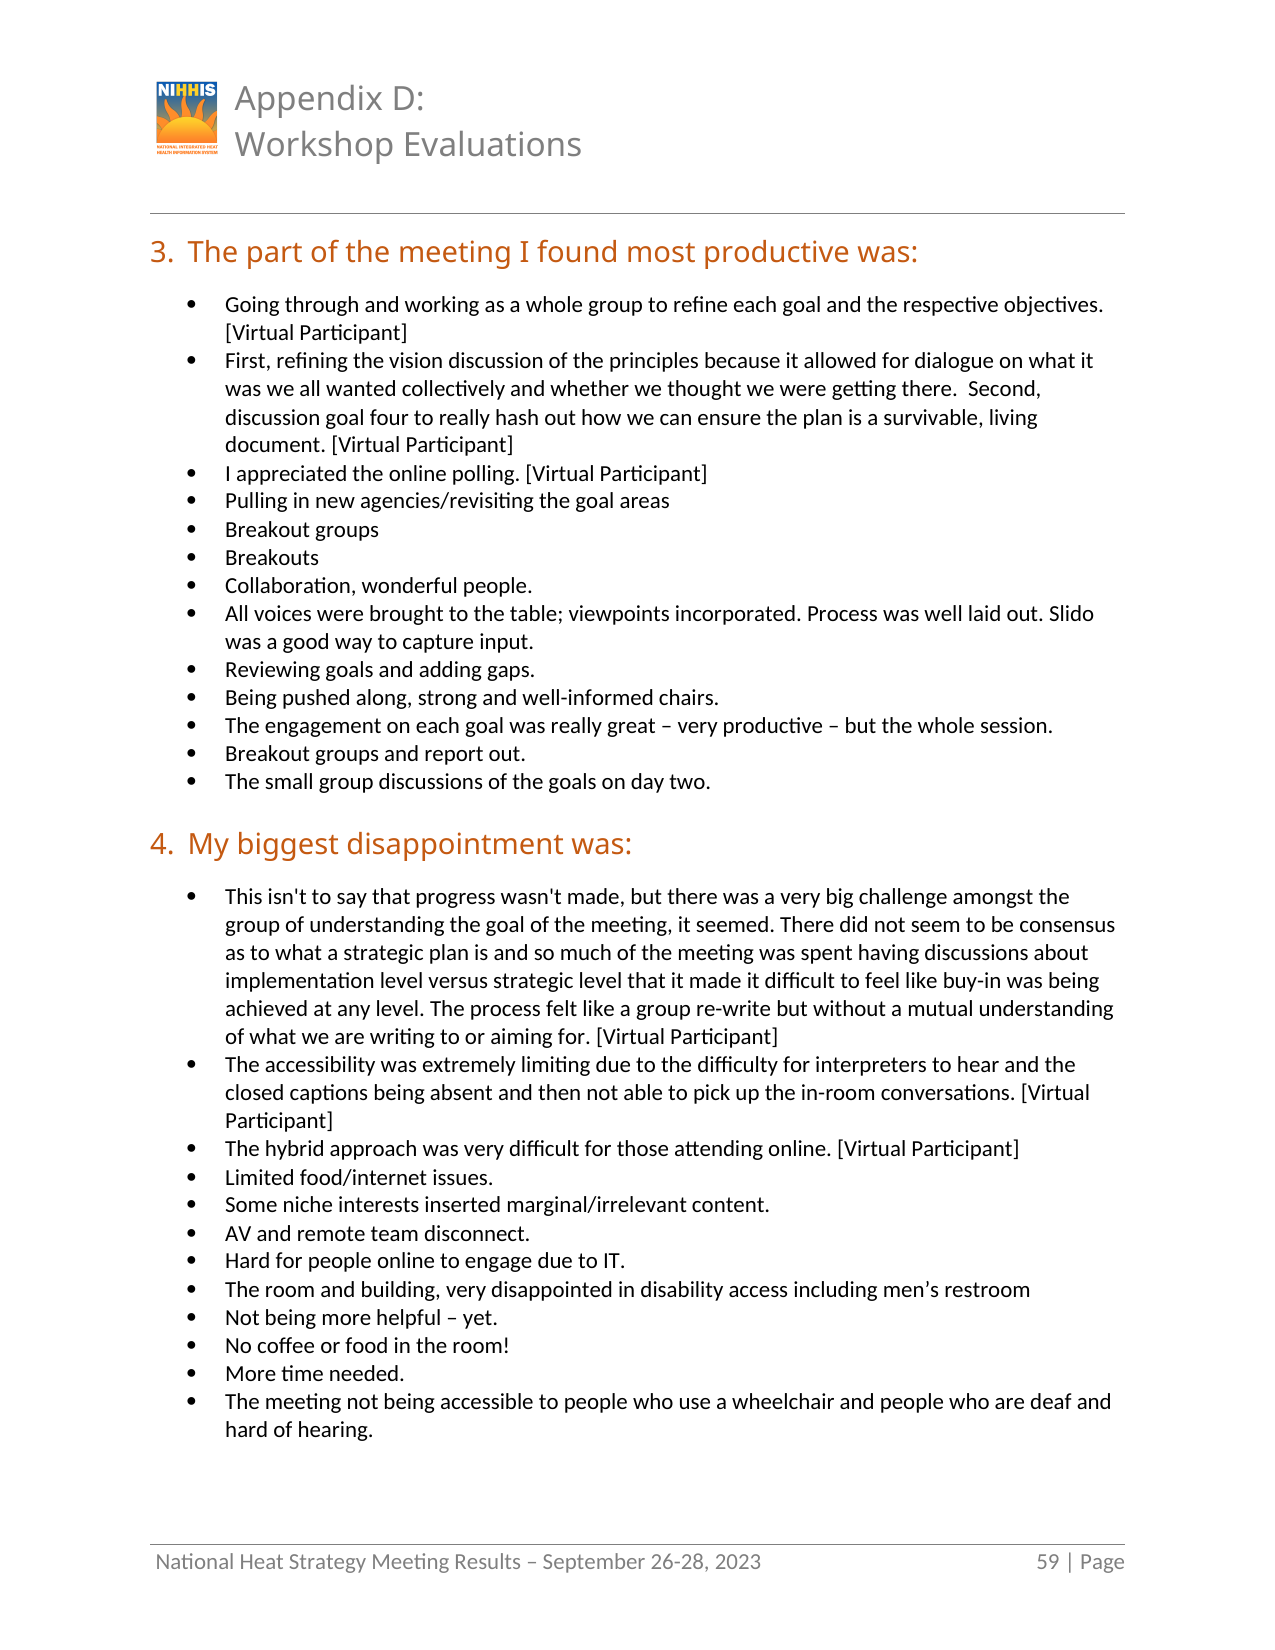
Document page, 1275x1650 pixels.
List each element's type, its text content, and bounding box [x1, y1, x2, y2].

list The room and building, very disappointed in disability access including men’s restroom [187, 1275, 1125, 1303]
subtitle The part of the meeting I found most productive was: [150, 231, 1125, 271]
list The small group discussions of the goals on day two. [187, 767, 1125, 795]
list Going through and working as a whole group to refine each goal and the respective objectives. [Virtual Participant] [187, 291, 1125, 347]
subtitle My biggest disappointment was: [150, 823, 1125, 863]
list Breakouts [187, 543, 1125, 571]
list I appreciated the online polling. [Virtual Participant] [187, 459, 1125, 487]
list AV and remote team disconnect. [187, 1219, 1125, 1247]
list Some niche interests inserted marginal/irrelevant content. [187, 1191, 1125, 1219]
list Hard for people online to engage due to IT. [187, 1247, 1125, 1275]
list Being pushed along, strong and well-informed chairs. [187, 683, 1125, 711]
list All voices were brought to the table; viewpoints incorporated. Process was well laid out. Slido was a good way to capture input. [187, 599, 1125, 655]
list Breakout groups [187, 515, 1125, 543]
list The accessibility was extremely limiting due to the difficulty for interpreters to hear and the closed captions being absent and then not able to pick up the in-room conversations. [Virtual Participant] [187, 1051, 1125, 1134]
picture [150, 81, 223, 155]
list Not being more helpful – yet. [187, 1303, 1125, 1331]
list Breakout groups and report out. [187, 739, 1125, 767]
list Pulling in new agencies/revisiting the goal areas [187, 487, 1125, 515]
list Collaboration, wonderful people. [187, 571, 1125, 599]
list Limited food/internet issues. [187, 1163, 1125, 1191]
list No coffee or food in the room! [187, 1331, 1125, 1359]
list Reviewing goals and adding gaps. [187, 655, 1125, 683]
list More time needed. [187, 1359, 1125, 1387]
list The meeting not being accessible to people who use a wheelchair and people who are deaf and hard of hearing. [187, 1387, 1125, 1443]
list The engagement on each goal was really great – very productive – but the whole session. [187, 711, 1125, 739]
list The hybrid approach was very difficult for those attending online. [Virtual Participant] [187, 1134, 1125, 1163]
list First, refining the vision discussion of the principles because it allowed for dialogue on what it was we all wanted collectively and whether we thought we were getting there. Second, discussion goal four to really hash out how we can ensure the plan is a survivable, living document. [Virtual Participant] [187, 347, 1125, 459]
list This isn't to say that progress wasn't made, but there was a very big challenge amongst the group of understanding the goal of the meeting, it seemed. There did not seem to be consensus as to what a strategic plan is and so much of the meeting was spent having discussions about implementation level versus strategic level that it made it difficult to feel like buy-in was being achieved at any level. The process felt like a group re-write but without a mutual understanding of what we are writing to or aiming for. [Virtual Participant] [187, 882, 1125, 1051]
